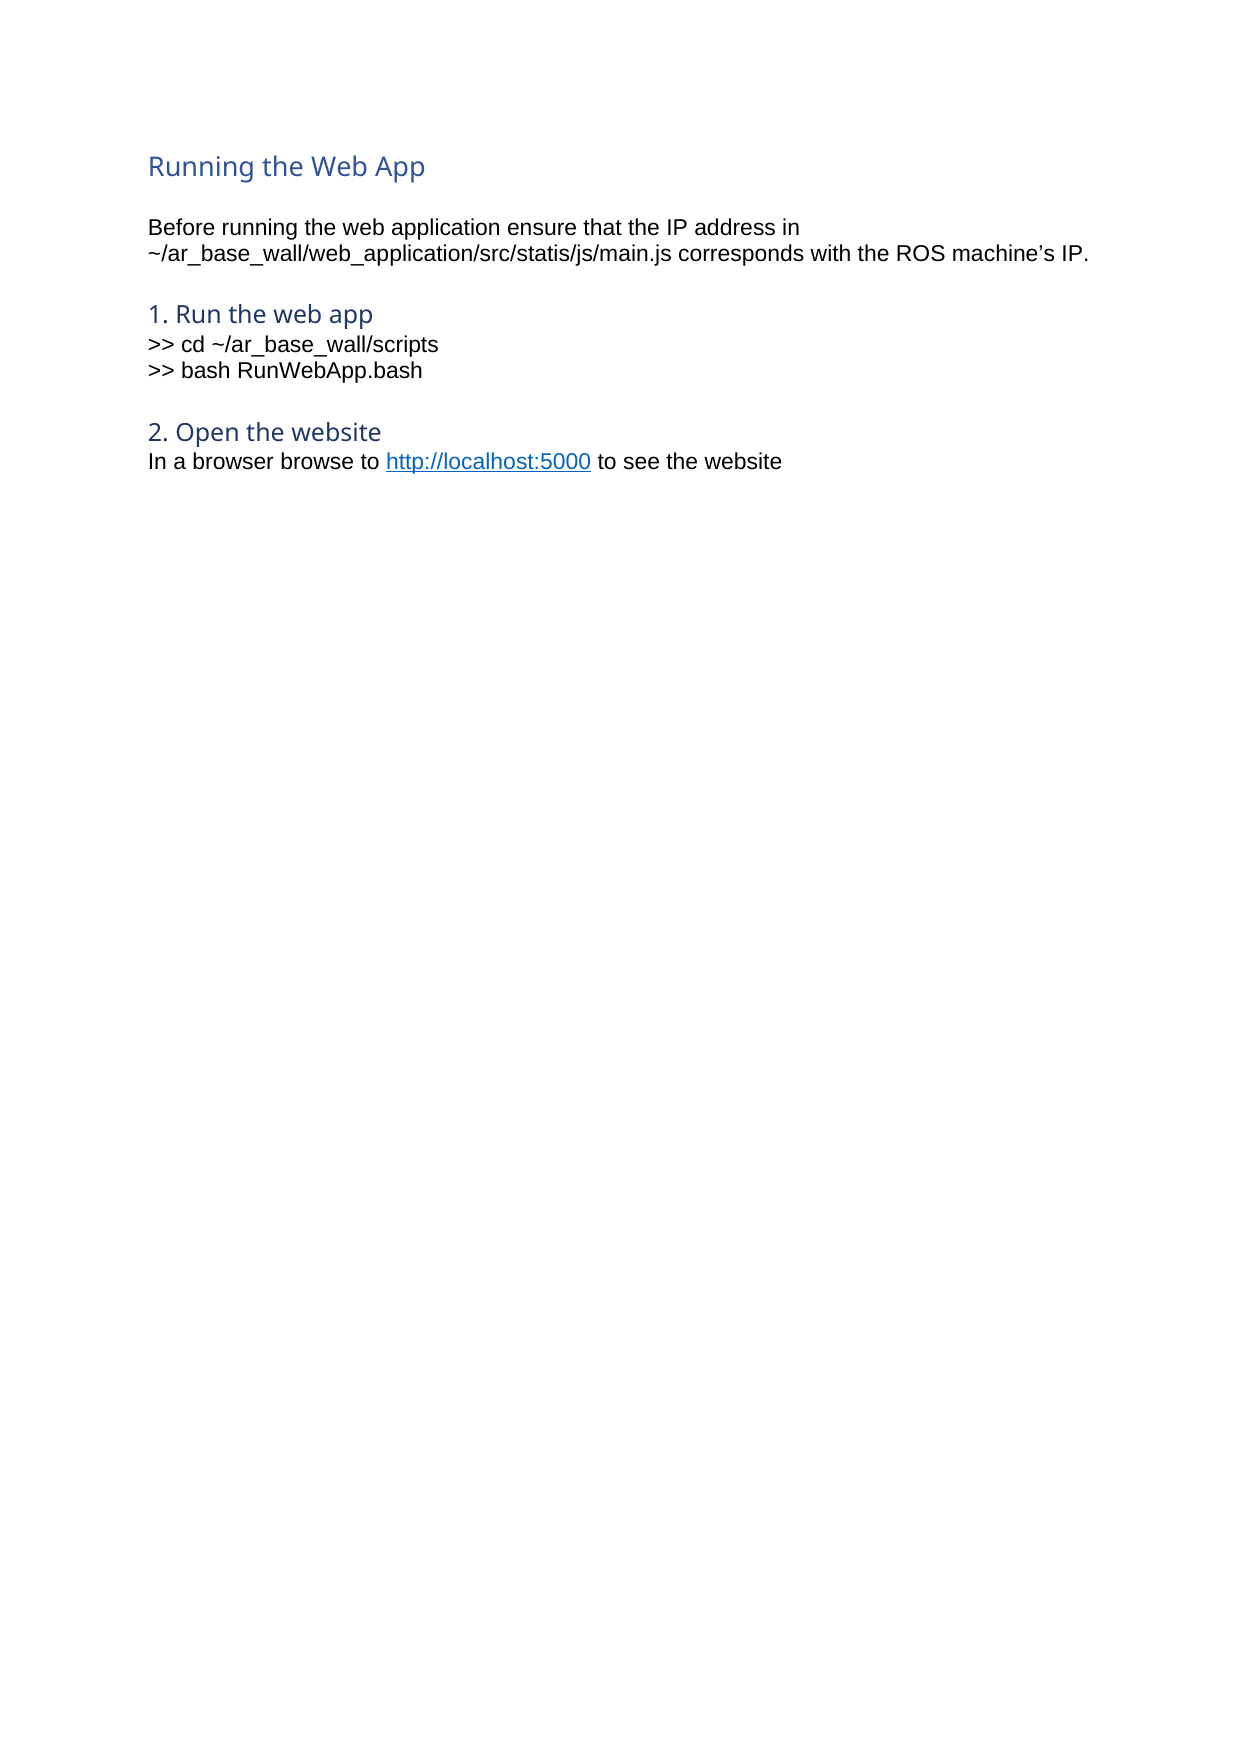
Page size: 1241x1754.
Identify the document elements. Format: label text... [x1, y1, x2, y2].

text >> bash RunWebApp.bash [148, 357, 1093, 384]
subtitle 1. Run the web app [148, 297, 1093, 331]
text Before running the web application ensure that the IP address in ~/ar_base_wall/web_application/src/statis/js/main.js corresponds with the ROS machine’s IP. [148, 214, 1093, 266]
text >> cd ~/ar_base_wall/scripts [148, 331, 1093, 357]
text In a browser browse to http://localhost:5000 to see the website [148, 448, 1093, 475]
subtitle 2. Open the website [148, 414, 1093, 448]
subtitle Running the Web App [148, 148, 1093, 184]
